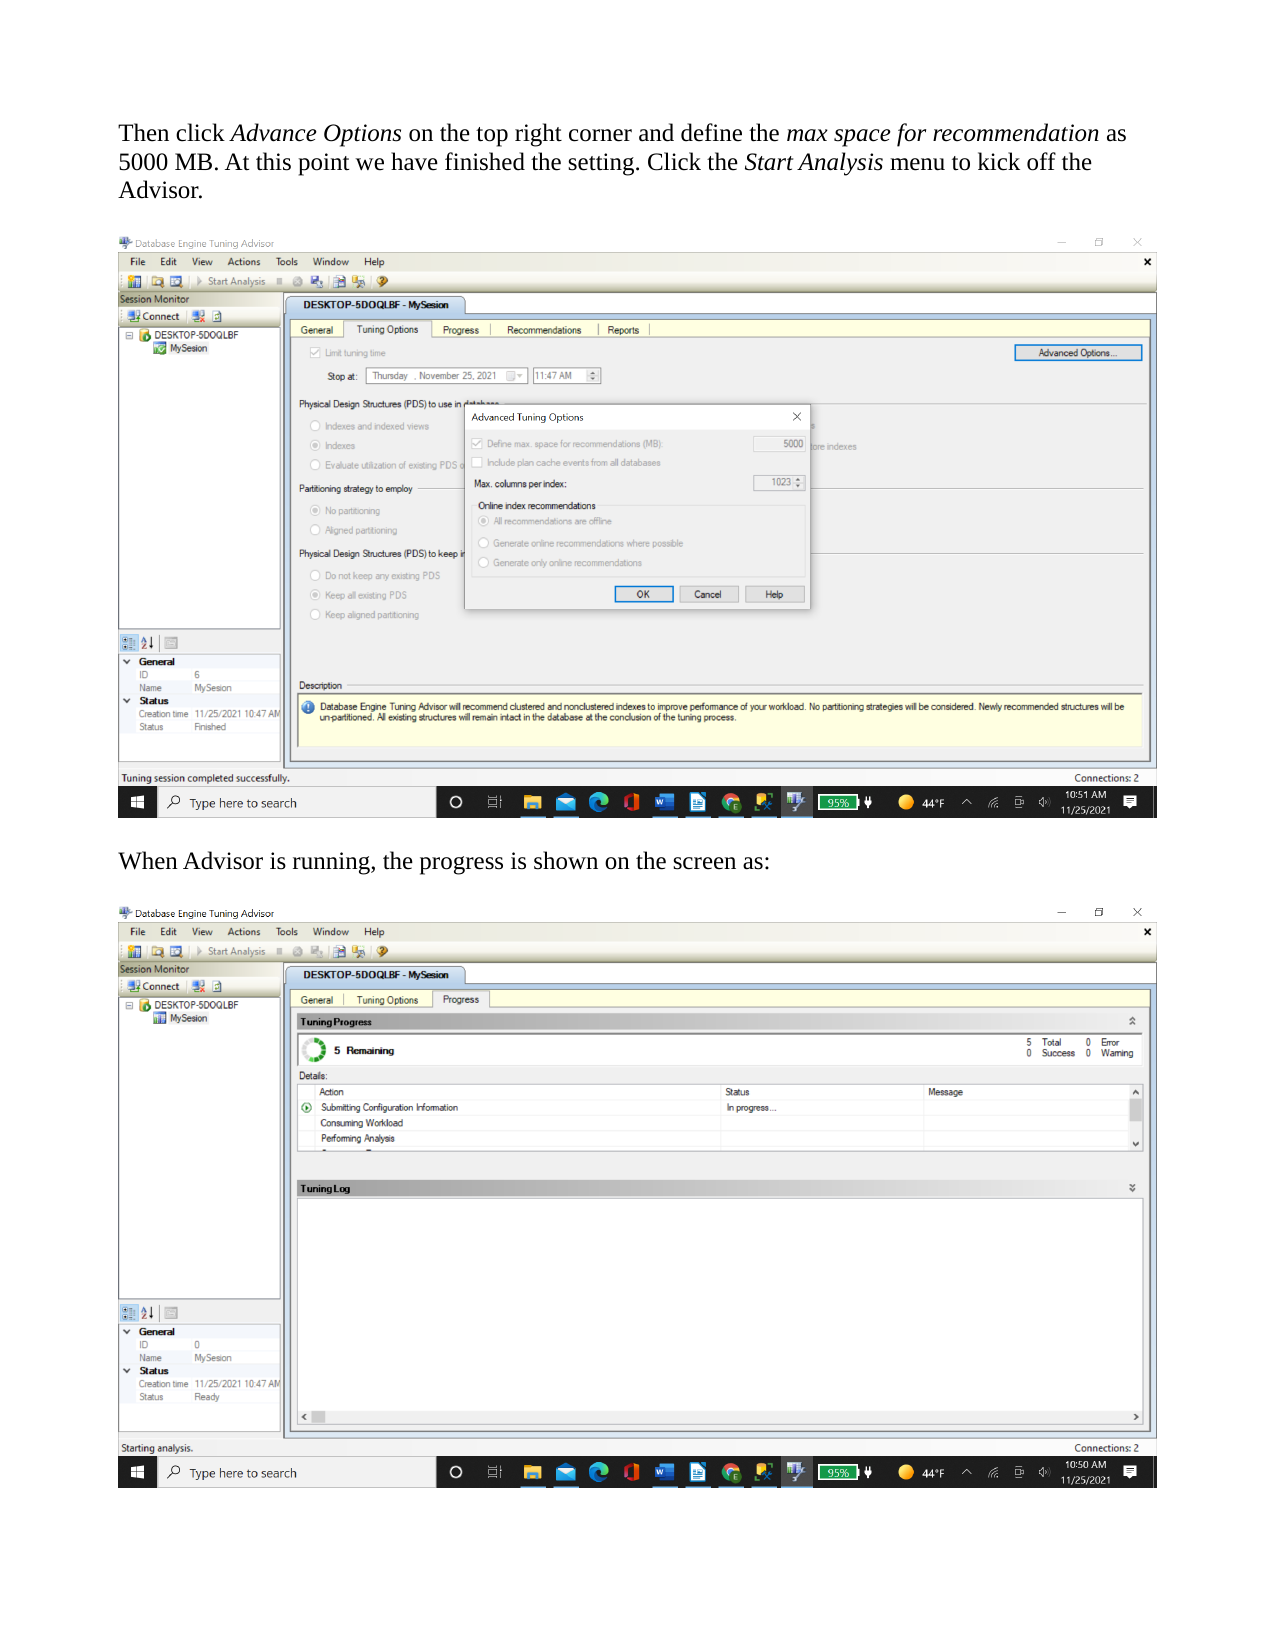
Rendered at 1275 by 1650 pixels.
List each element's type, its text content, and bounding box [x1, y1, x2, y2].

picture [118, 233, 1157, 818]
text Then click Advance Options on the top right corner and define the max space for recommendation as 5000 MB. At this point we have finished the setting. Click the Start Analysis menu to kick off the Advisor. [118, 118, 1157, 204]
picture [118, 903, 1157, 1488]
text When Advisor is running, the progress is shown on the screen as: [118, 846, 1157, 875]
